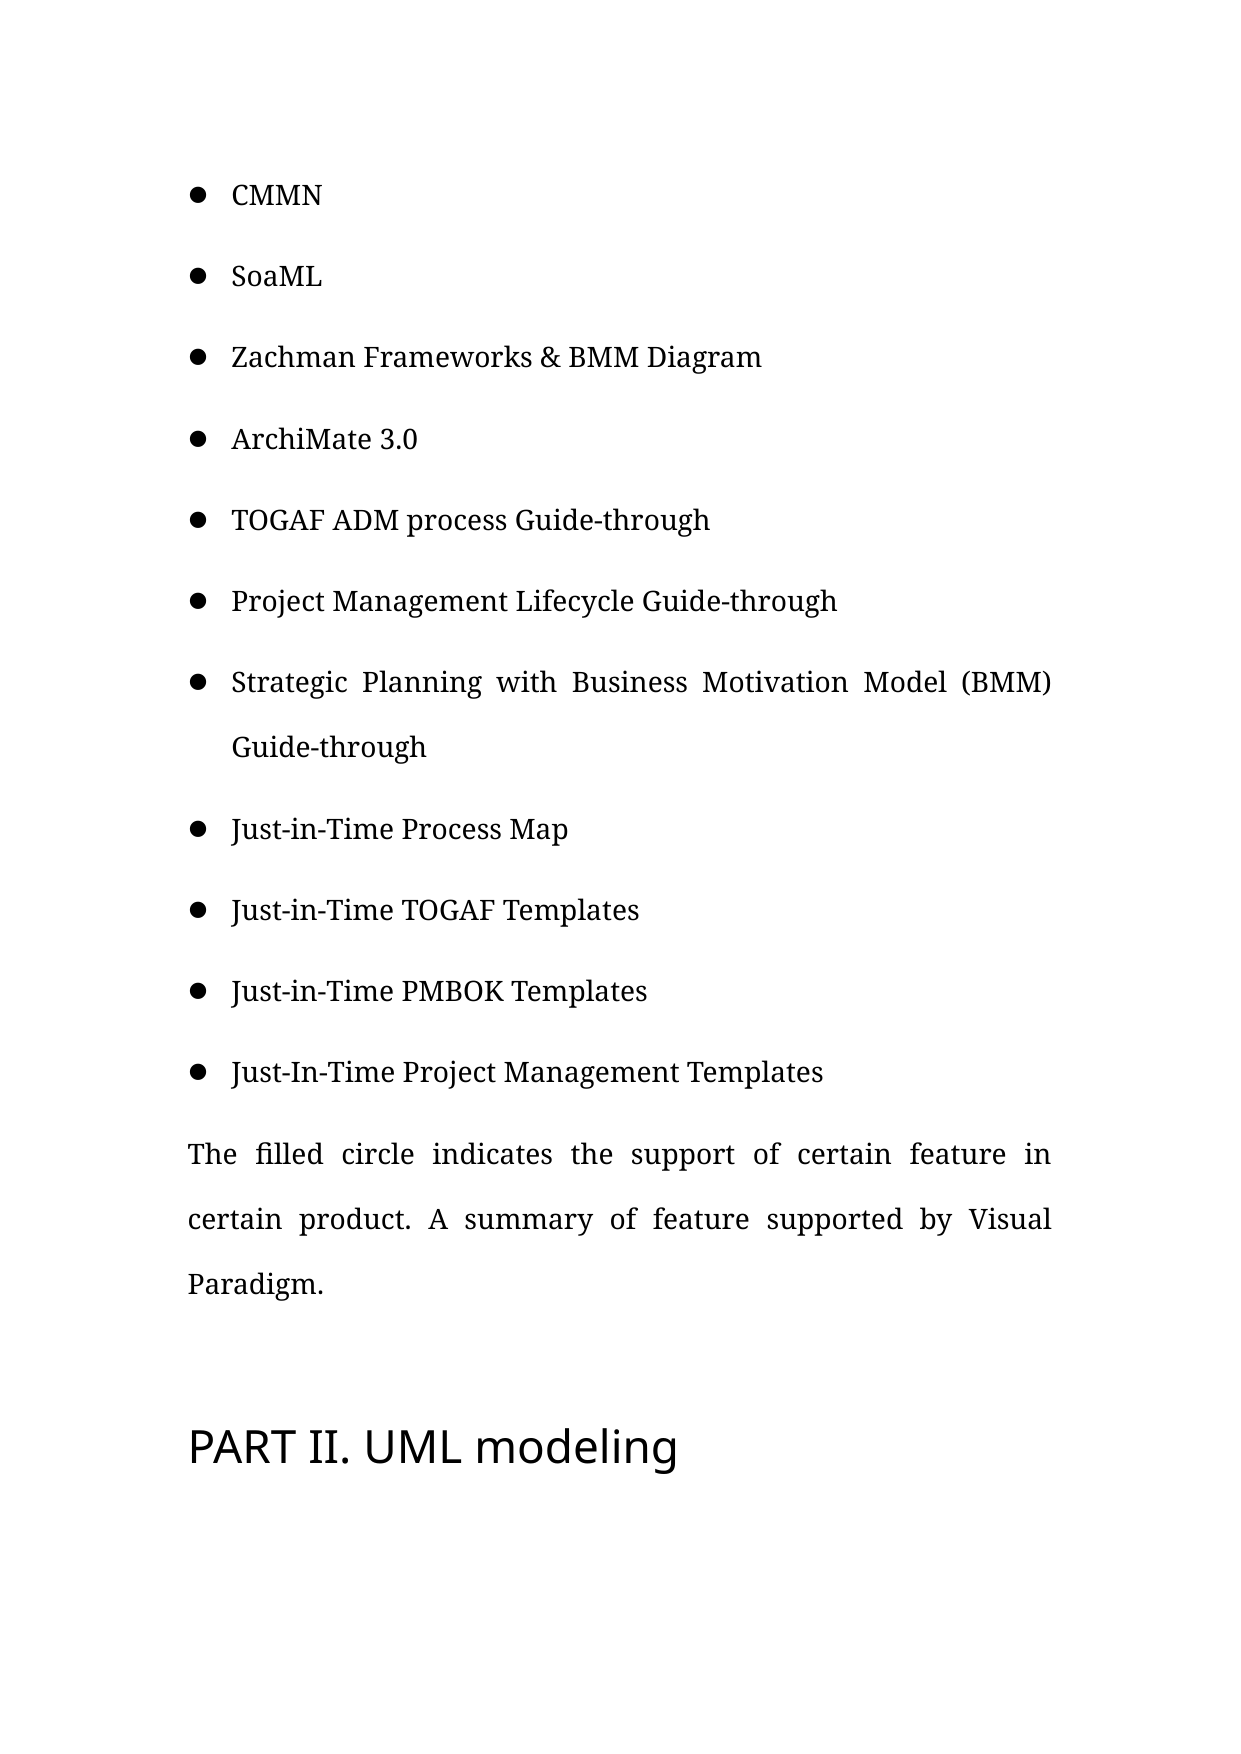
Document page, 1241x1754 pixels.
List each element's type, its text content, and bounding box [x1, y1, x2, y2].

list Project Management Lifecycle Guide-through [187, 568, 1053, 633]
list Just-in-Time PMBOK Templates [187, 958, 1053, 1023]
list Strategic Planning with Business Motivation Model (BMM) Guide-through [187, 649, 1053, 779]
list TOGAF ADM process Guide-through [187, 487, 1053, 552]
list ArchiMate 3.0 [187, 406, 1053, 471]
list Just-In-Time Project Management Templates [187, 1039, 1053, 1104]
list Zachman Frameworks & BMM Diagram [187, 324, 1053, 389]
text The filled circle indicates the support of certain feature in certain product. A summary of feature supported by Visual Paradigm. [187, 1121, 1053, 1316]
list Just-in-Time Process Map [187, 796, 1053, 861]
list Just-in-Time TOGAF Templates [187, 877, 1053, 942]
subtitle PART II. UML modeling [187, 1413, 1053, 1478]
list CMMN [187, 162, 1053, 227]
list SoaML [187, 243, 1053, 308]
